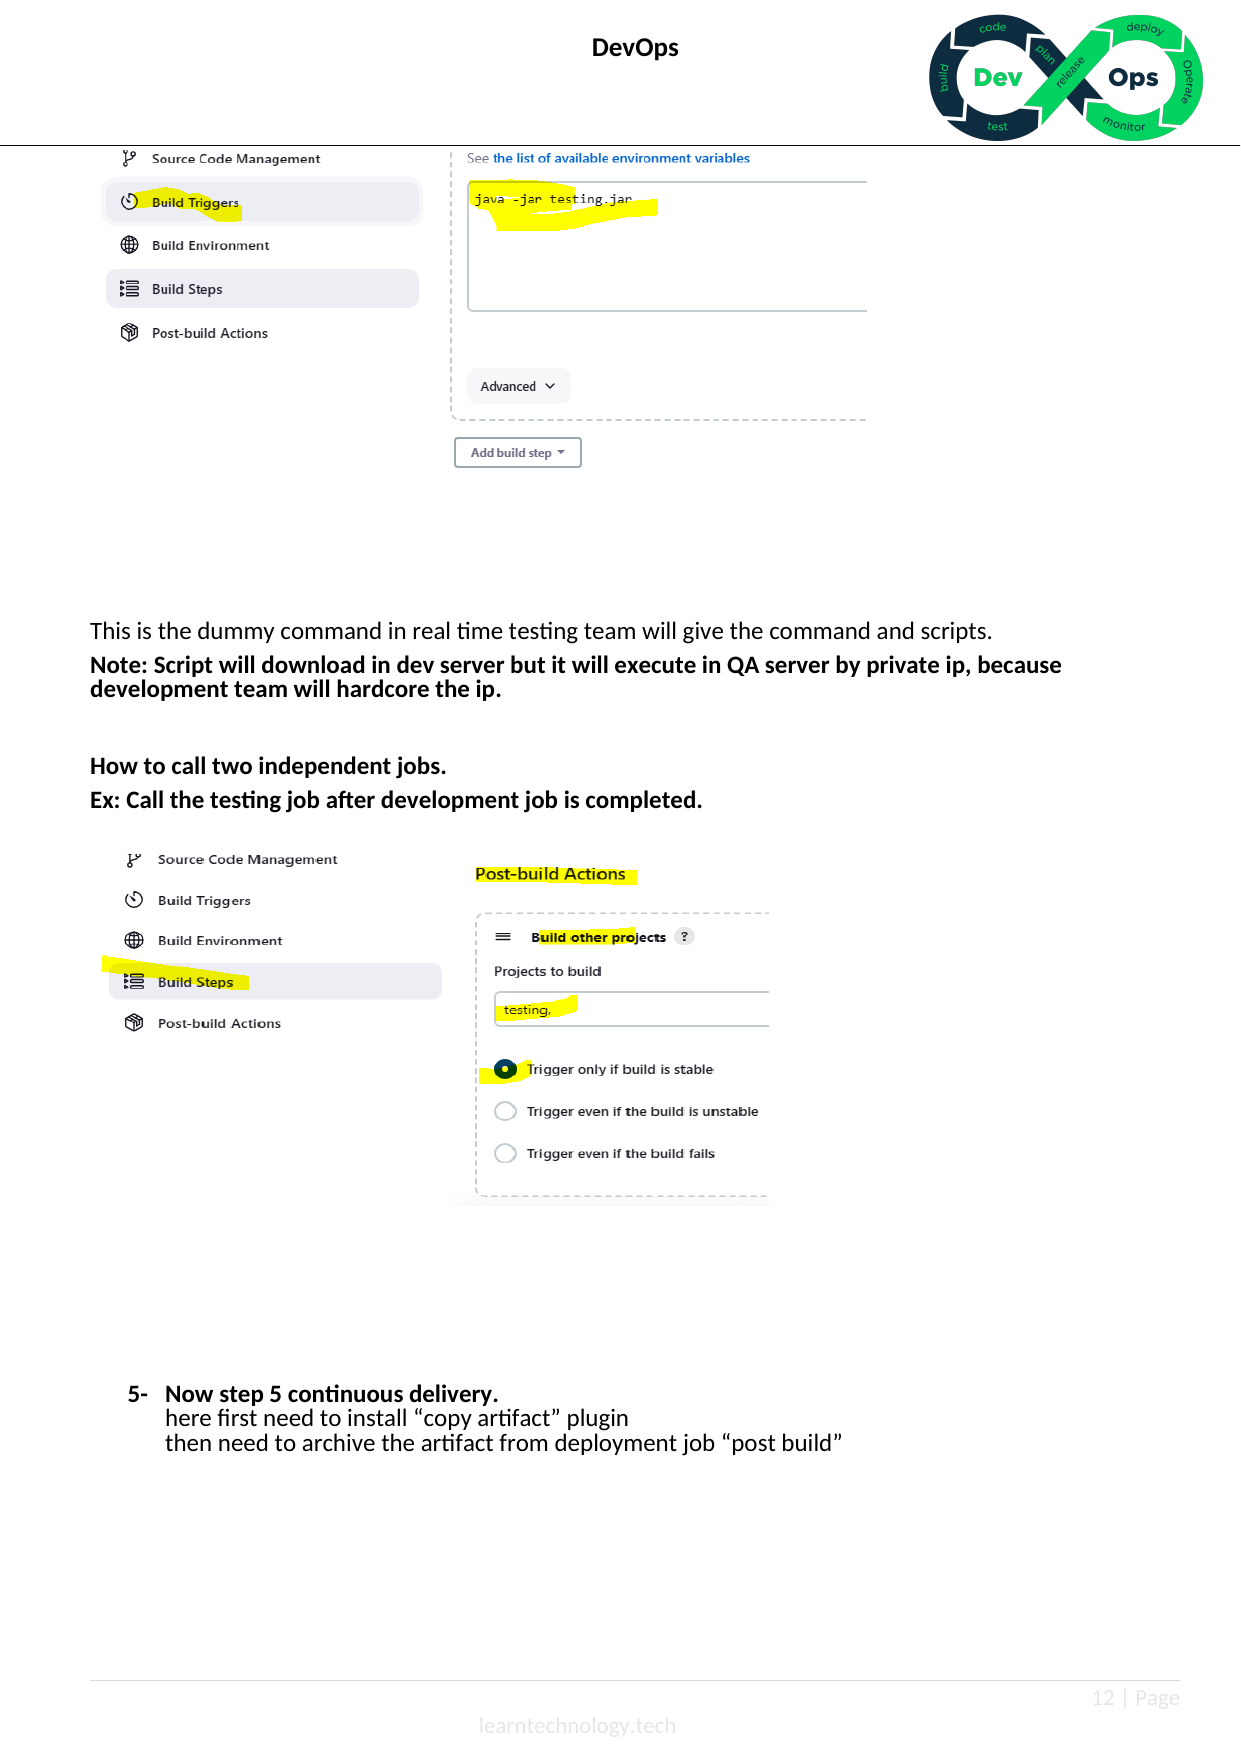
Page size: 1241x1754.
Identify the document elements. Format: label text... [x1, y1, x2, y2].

text Ex: Call the testing job after development job is completed. [90, 789, 1180, 814]
list here first need to install “copy artifact” plugin [165, 1407, 1180, 1432]
list Now step 5 continuous delivery. [127, 1383, 1180, 1407]
list then need to archive the artifact from deployment job “post build” [165, 1432, 1180, 1456]
text Note: Script will download in dev server but it will execute in QA server by private ip, because development team will hardcore the ip. [90, 654, 1180, 703]
text How to call two independent jobs. [90, 754, 1180, 779]
picture [923, 146, 1210, 150]
picture [90, 150, 867, 485]
picture [90, 854, 769, 1206]
text This is the dummy command in real time testing team will give the command and scripts. [90, 619, 1180, 644]
picture [923, 3, 1210, 145]
